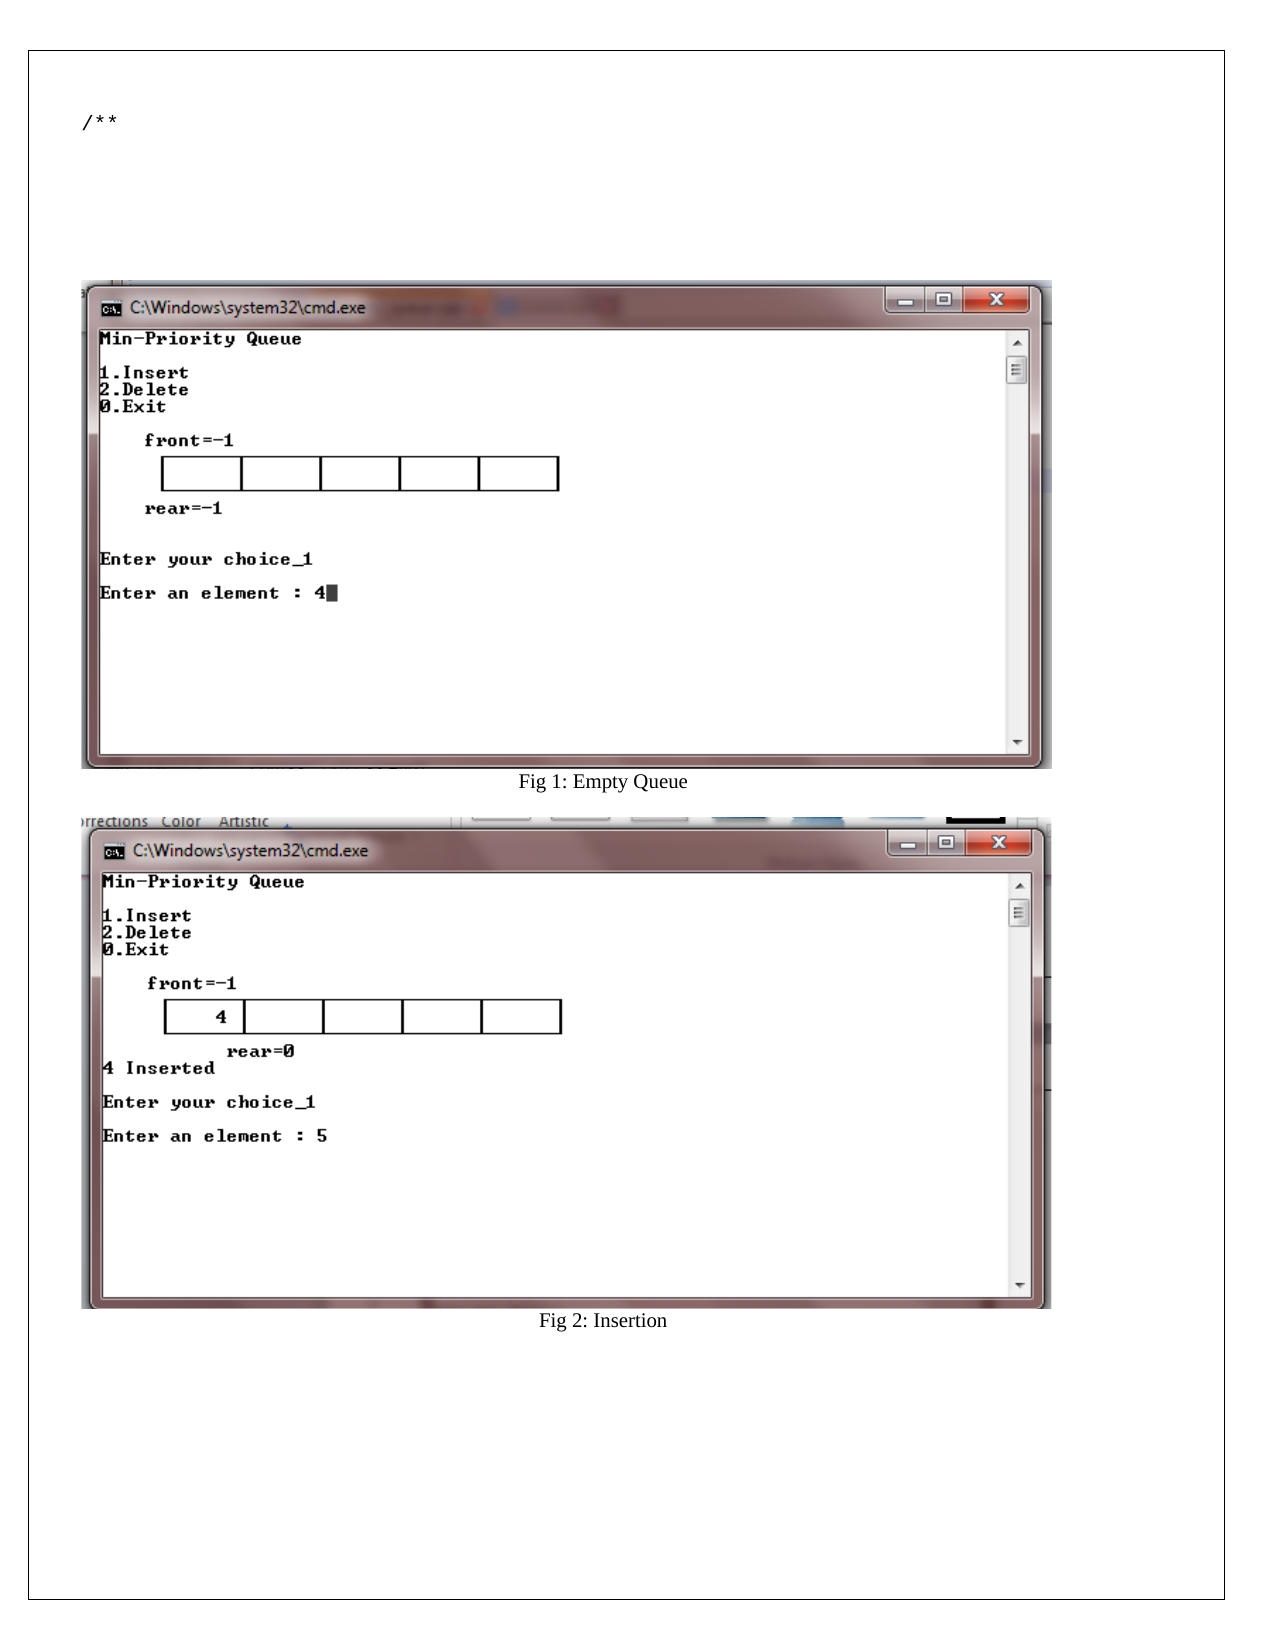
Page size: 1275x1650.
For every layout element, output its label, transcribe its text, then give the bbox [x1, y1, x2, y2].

picture [81, 817, 1052, 1309]
subtitle /** [81, 112, 1125, 136]
picture [81, 280, 1052, 769]
text Fig 2: Insertion [81, 1308, 1125, 1332]
text Fig 1: Empty Queue [81, 769, 1125, 793]
